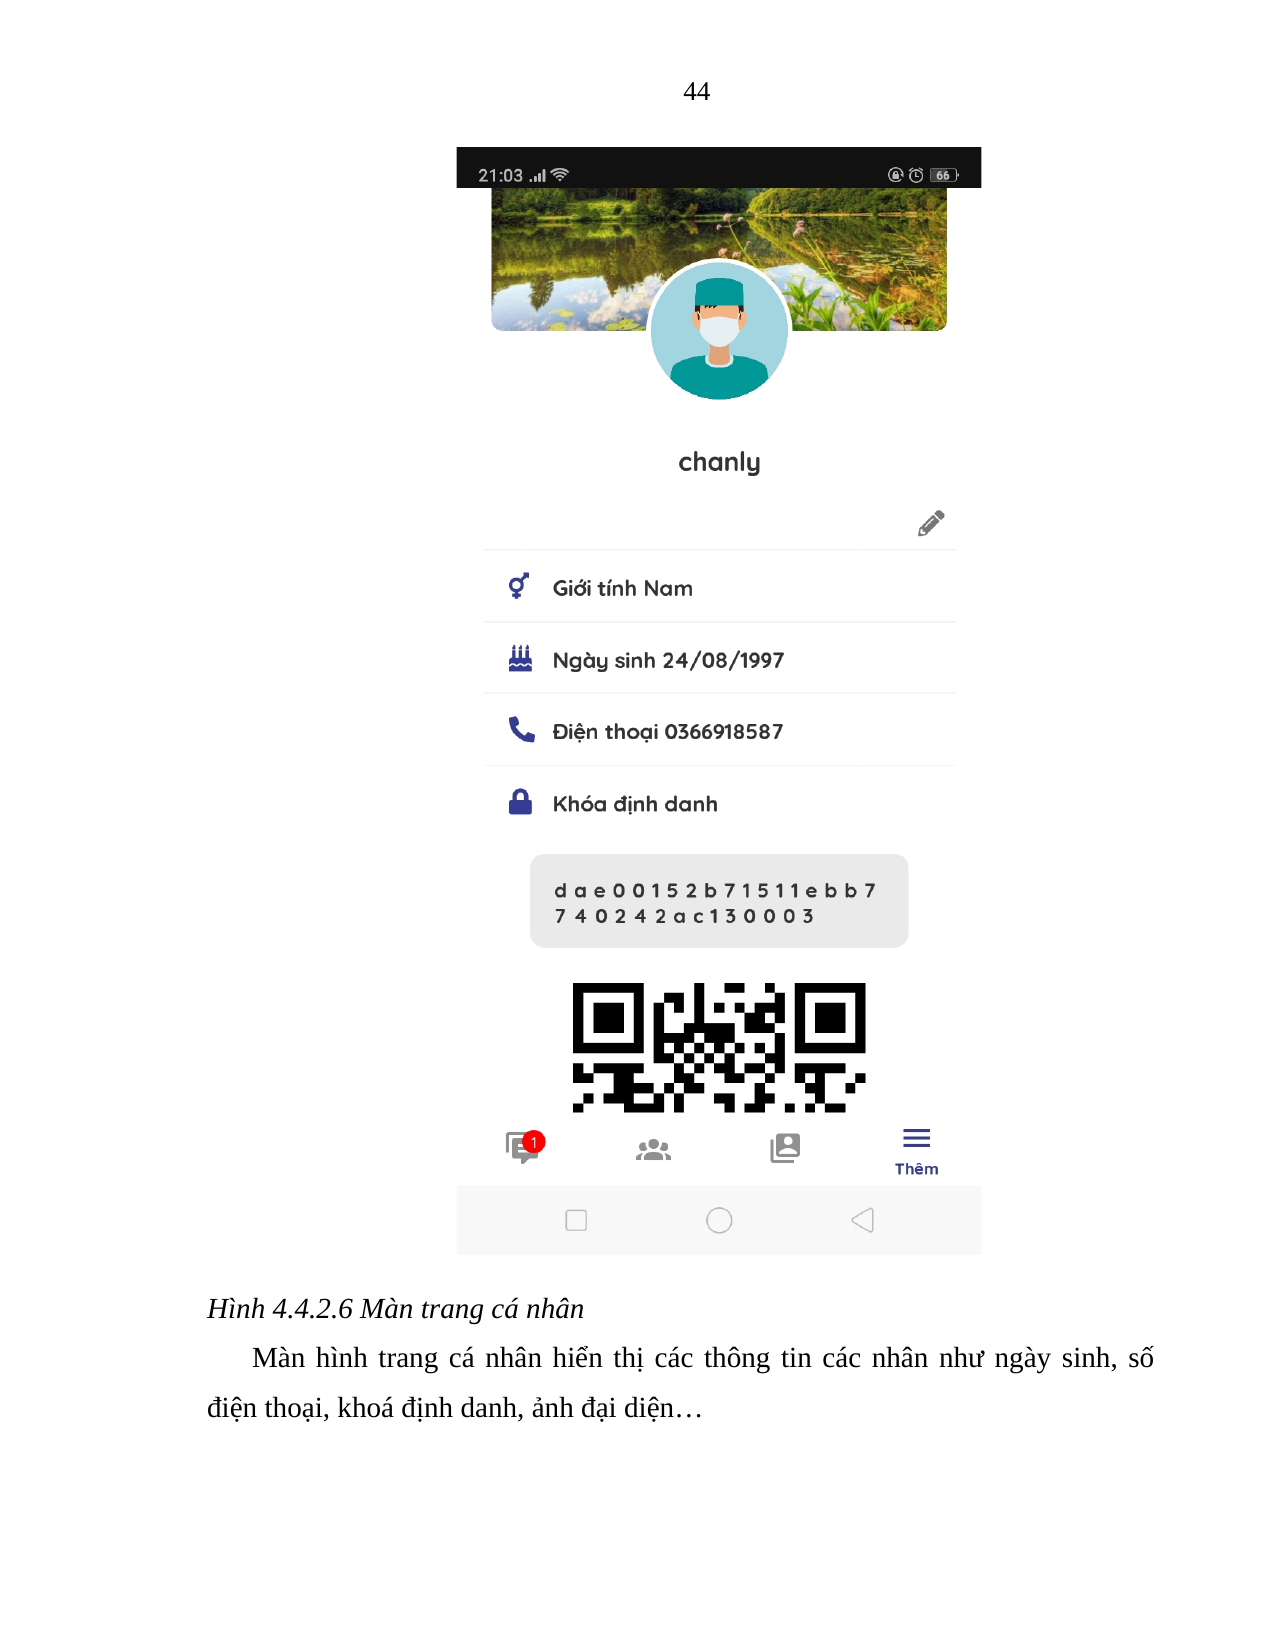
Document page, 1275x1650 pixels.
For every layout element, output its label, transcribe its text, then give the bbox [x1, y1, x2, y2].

text Màn hình trang cá nhân hiển thị các thông tin các nhân như ngày sinh, số điện thoại, khoá định danh, ảnh đại diện… [207, 1340, 1156, 1424]
picture [456, 147, 982, 1255]
text Hình 4.4.2.6 Màn trang cá nhân [207, 1291, 1186, 1324]
